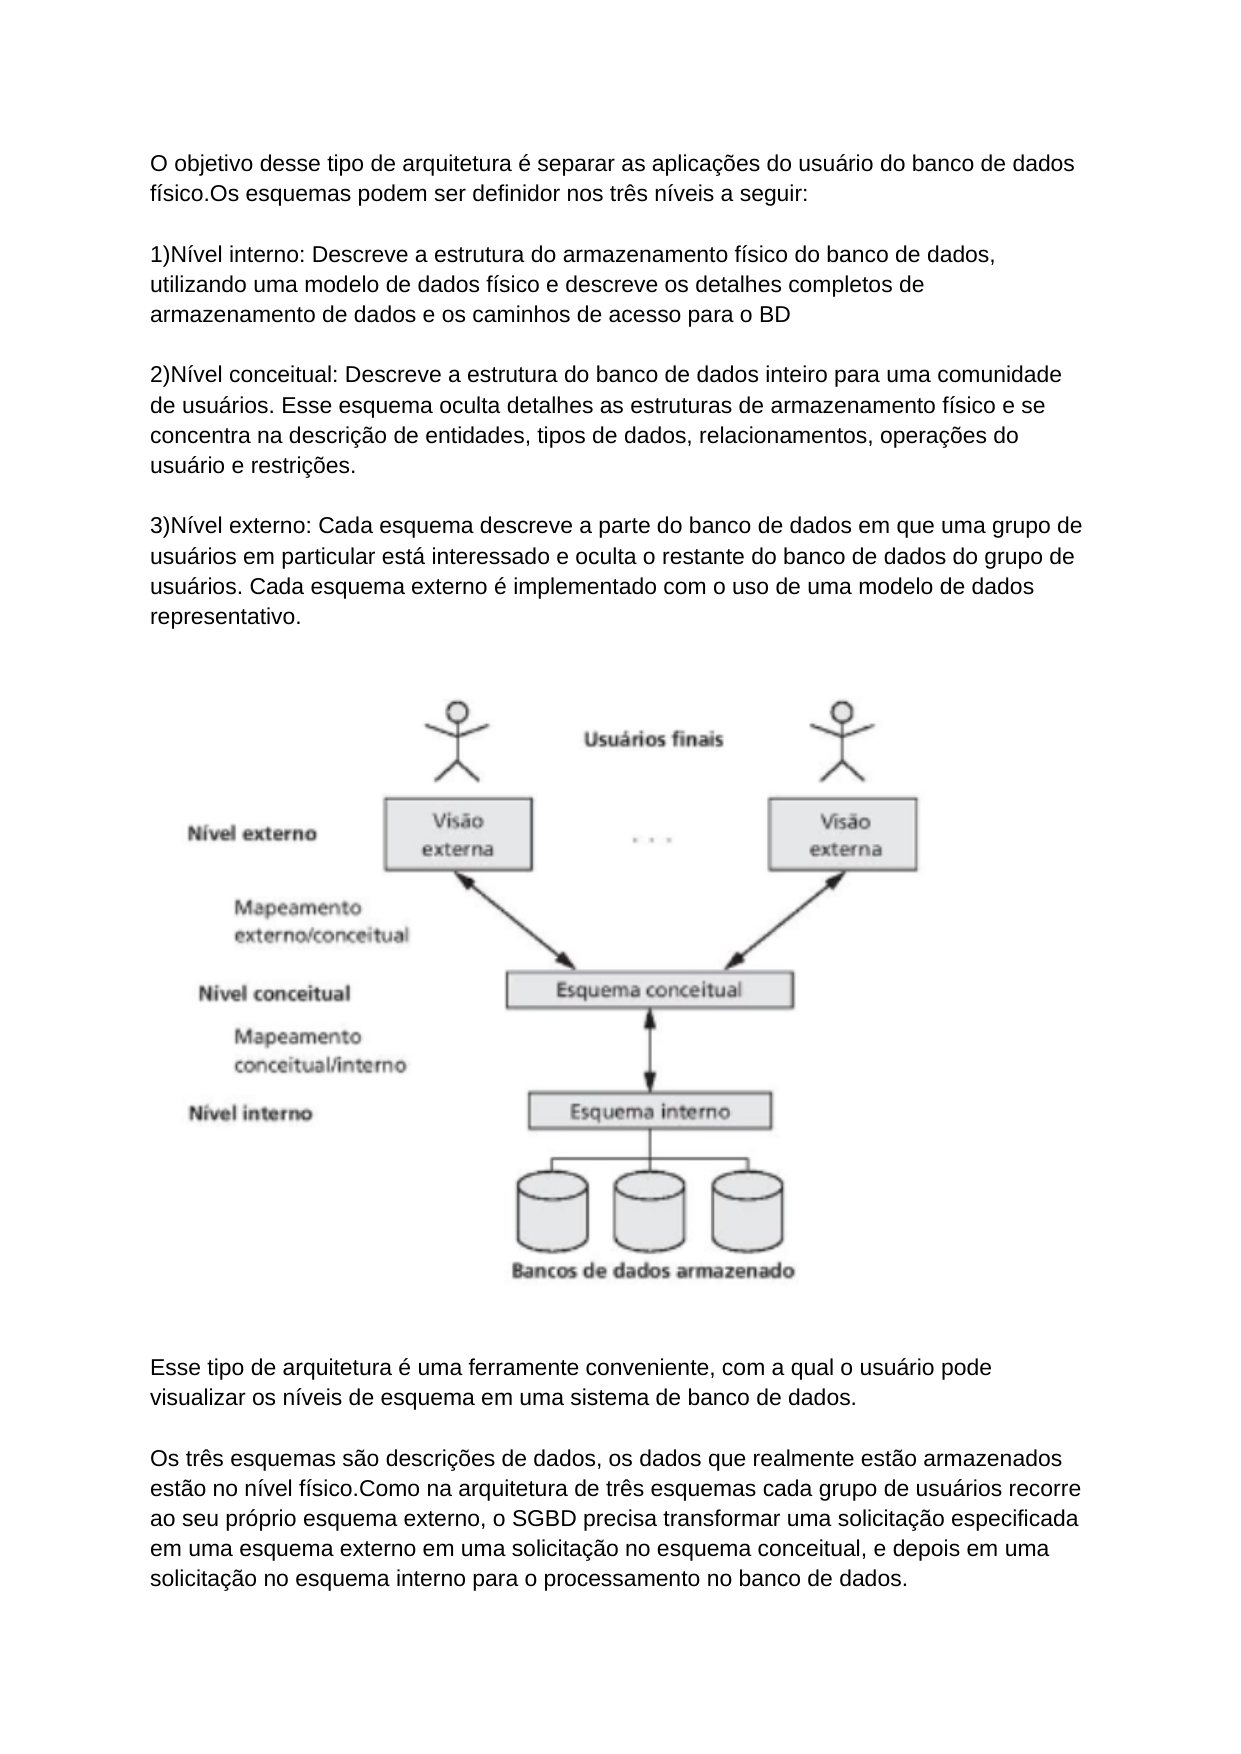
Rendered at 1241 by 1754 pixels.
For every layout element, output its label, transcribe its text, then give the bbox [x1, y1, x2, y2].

picture [150, 663, 999, 1320]
text 2)Nível conceitual: Descreve a estrutura do banco de dados inteiro para uma comunidade de usuários. Esse esquema oculta detalhes as estruturas de armazenamento físico e se concentra na descrição de entidades, tipos de dados, relacionamentos, operações do usuário e restrições. [150, 361, 1090, 478]
text 3)Nível externo: Cada esquema descreve a parte do banco de dados em que uma grupo de usuários em particular está interessado e oculta o restante do banco de dados do grupo de usuários. Cada esquema externo é implementado com o uso de uma modelo de dados representativo. [150, 512, 1090, 629]
text Esse tipo de arquitetura é uma ferramente conveniente, com a qual o usuário pode visualizar os níveis de esquema em uma sistema de banco de dados. [150, 1354, 1090, 1410]
text O objetivo desse tipo de arquitetura é separar as aplicações do usuário do banco de dados físico.Os esquemas podem ser definidor nos três níveis a seguir: [150, 150, 1090, 207]
text Os três esquemas são descrições de dados, os dados que realmente estão armazenados estão no nível físico.Como na arquitetura de três esquemas cada grupo de usuários recorre ao seu próprio esquema externo, o SGBD precisa transformar uma solicitação especificada em uma esquema externo em uma solicitação no esquema conceitual, e depois em uma solicitação no esquema interno para o processamento no banco de dados. [150, 1444, 1090, 1592]
text 1)Nível interno: Descreve a estrutura do armazenamento físico do banco de dados, utilizando uma modelo de dados físico e descreve os detalhes completos de armazenamento de dados e os caminhos de acesso para o BD [150, 241, 1090, 327]
